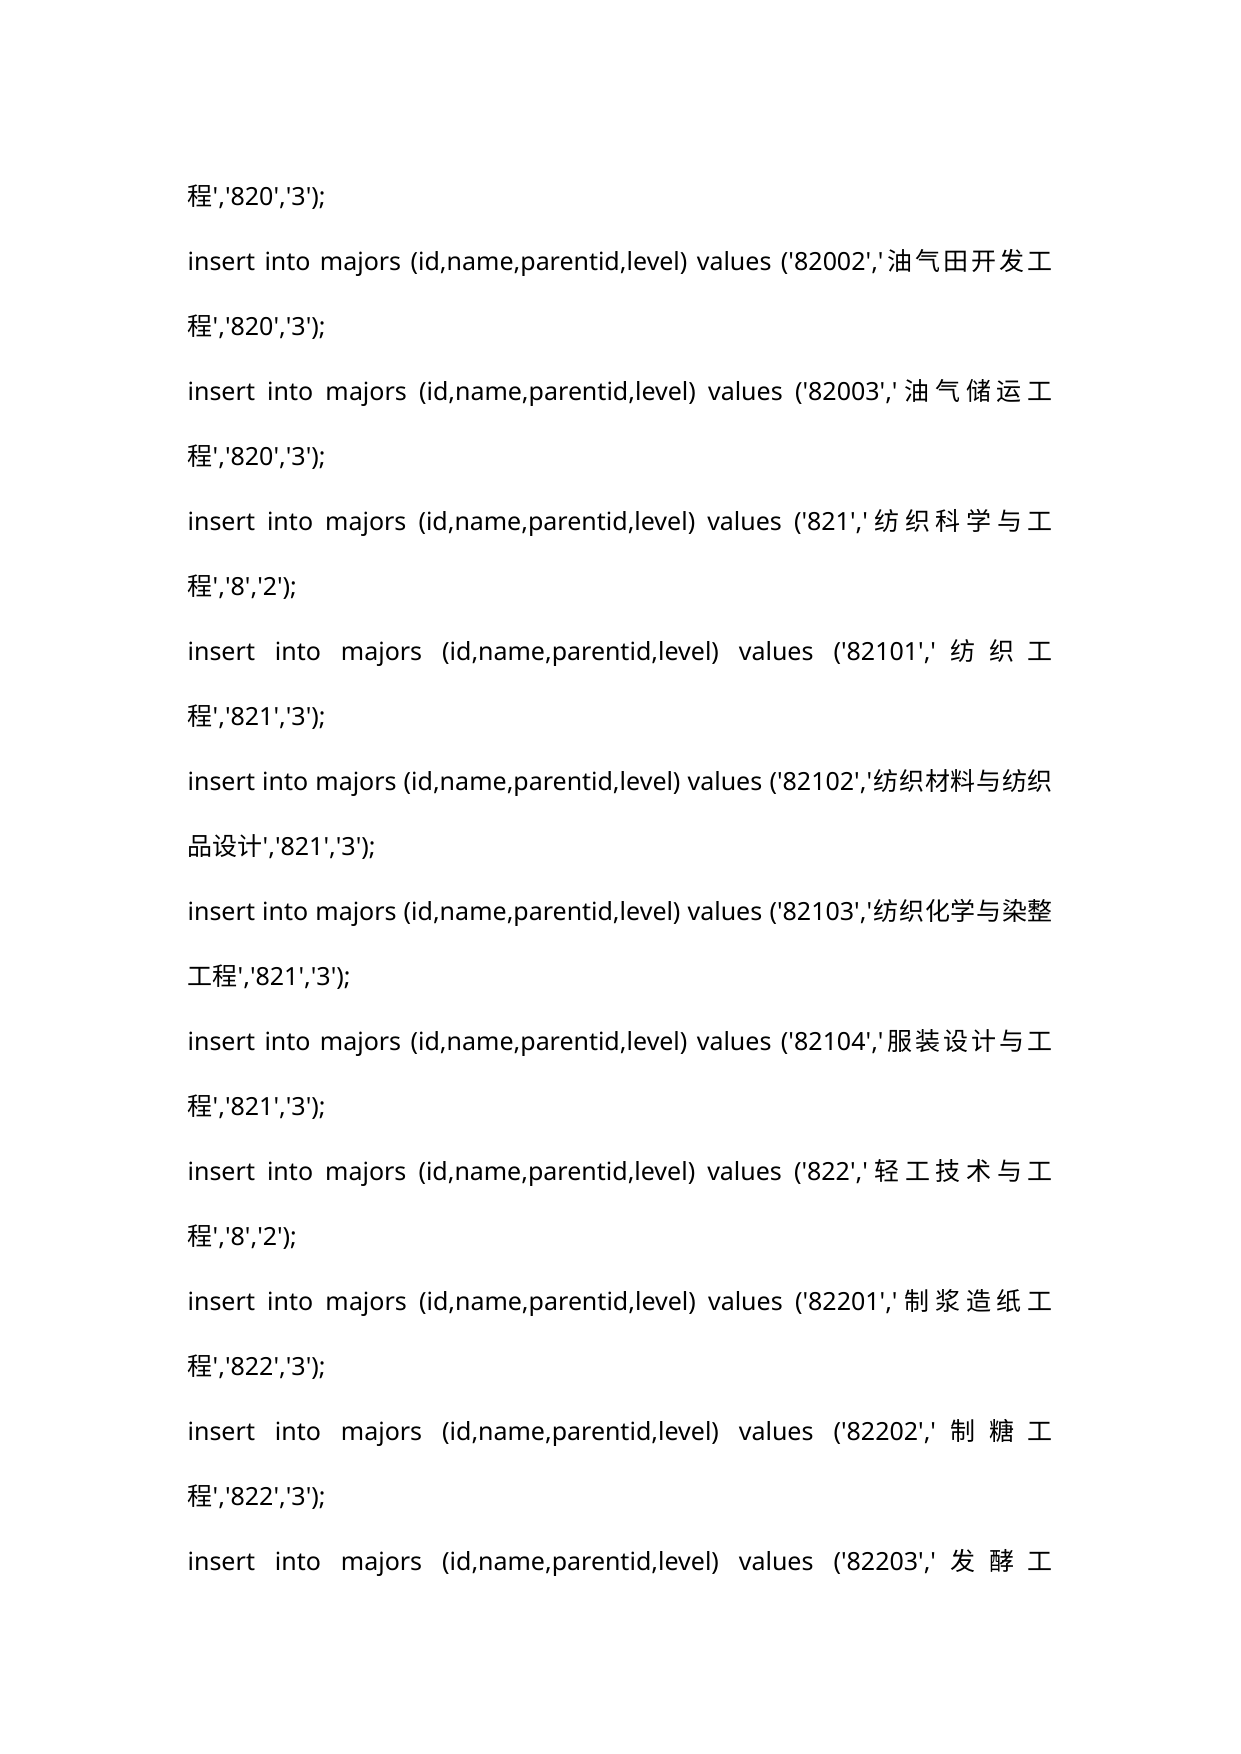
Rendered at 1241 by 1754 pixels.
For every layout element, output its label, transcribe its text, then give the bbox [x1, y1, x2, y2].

text insert into majors (id,name,parentid,level) values ('82101','纺织工程','821','3'); [187, 617, 1053, 747]
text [187, 162, 1053, 227]
text insert into majors (id,name,parentid,level) values ('82202','制糖工程','822','3'); [187, 1397, 1053, 1527]
text insert into majors (id,name,parentid,level) values ('82002','油气田开发工程','820','3'); [187, 227, 1053, 357]
text insert into majors (id,name,parentid,level) values ('82104','服装设计与工程','821','3'); [187, 1007, 1053, 1137]
text insert into majors (id,name,parentid,level) values ('82003','油气储运工程','820','3'); [187, 357, 1053, 487]
text insert into majors (id,name,parentid,level) values ('82201','制浆造纸工程','822','3'); [187, 1267, 1053, 1397]
text insert into majors (id,name,parentid,level) values ('82102','纺织材料与纺织品设计','821','3'); [187, 747, 1053, 877]
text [187, 1527, 1053, 1592]
text insert into majors (id,name,parentid,level) values ('821','纺织科学与工程','8','2'); [187, 487, 1053, 617]
text insert into majors (id,name,parentid,level) values ('822','轻工技术与工程','8','2'); [187, 1137, 1053, 1267]
text insert into majors (id,name,parentid,level) values ('82103','纺织化学与染整工程','821','3'); [187, 877, 1053, 1007]
